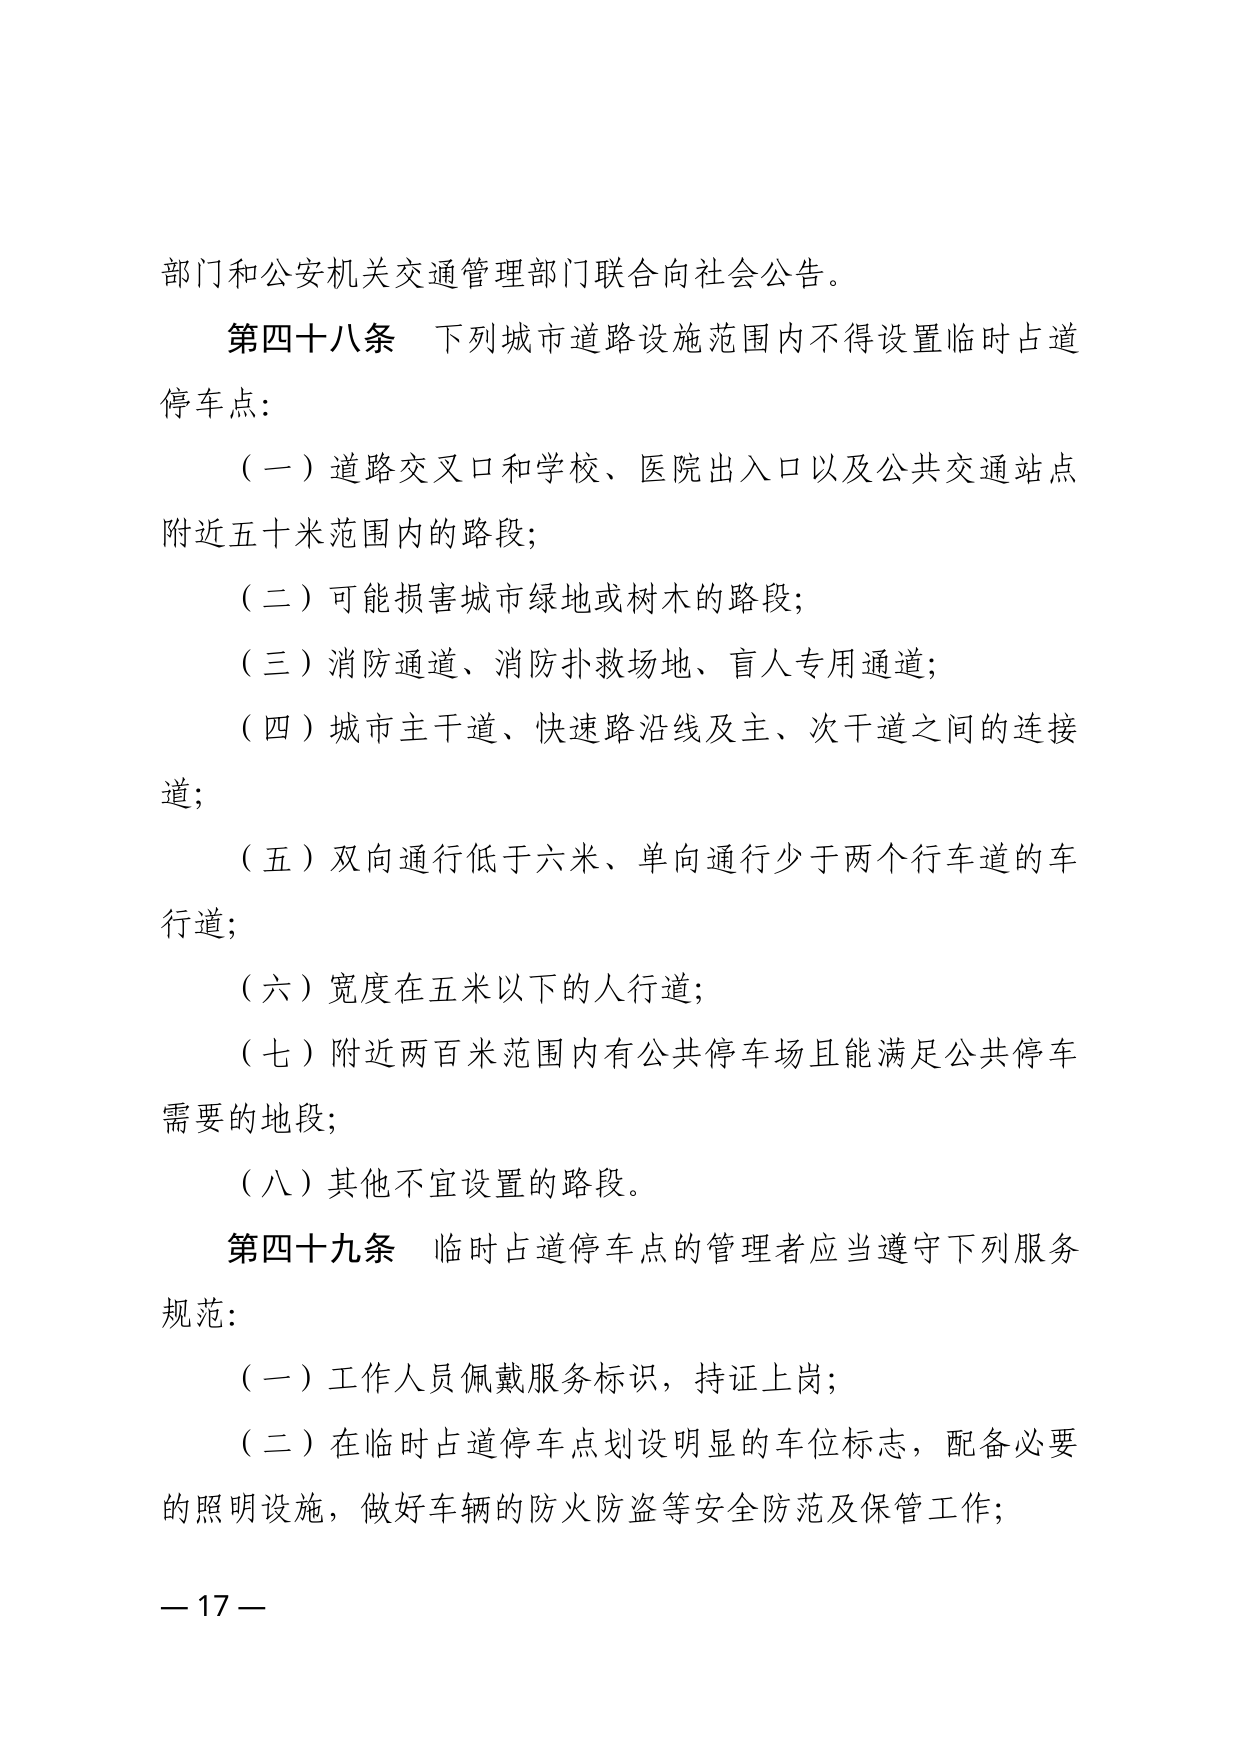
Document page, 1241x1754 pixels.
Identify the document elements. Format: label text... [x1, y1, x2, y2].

text （四）城市主干道、快速路沿线及主、次干道之间的连接道； [159, 694, 1081, 824]
text （五）双向通行低于六米、单向通行少于两个行车道的车行道； [159, 824, 1081, 954]
text （一）道路交叉口和学校、医院出入口以及公共交通站点附近五十米范围内的路段； [159, 434, 1081, 564]
text （七）附近两百米范围内有公共停车场且能满足公共停车需要的地段； [159, 1019, 1081, 1149]
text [159, 239, 1081, 304]
text （三）消防通道、消防扑救场地、盲人专用通道； [159, 629, 1081, 694]
text 第四十八条 下列城市道路设施范围内不得设置临时占道停车点： [159, 304, 1081, 434]
text （八）其他不宜设置的路段。 [159, 1149, 1081, 1214]
text （二）可能损害城市绿地或树木的路段； [159, 564, 1081, 629]
text 第四十九条 临时占道停车点的管理者应当遵守下列服务规范： [159, 1214, 1081, 1344]
text （六）宽度在五米以下的人行道； [159, 954, 1081, 1019]
text （二）在临时占道停车点划设明显的车位标志，配备必要的照明设施，做好车辆的防火防盗等安全防范及保管工作； [159, 1409, 1081, 1539]
text （一）工作人员佩戴服务标识，持证上岗； [159, 1344, 1081, 1409]
